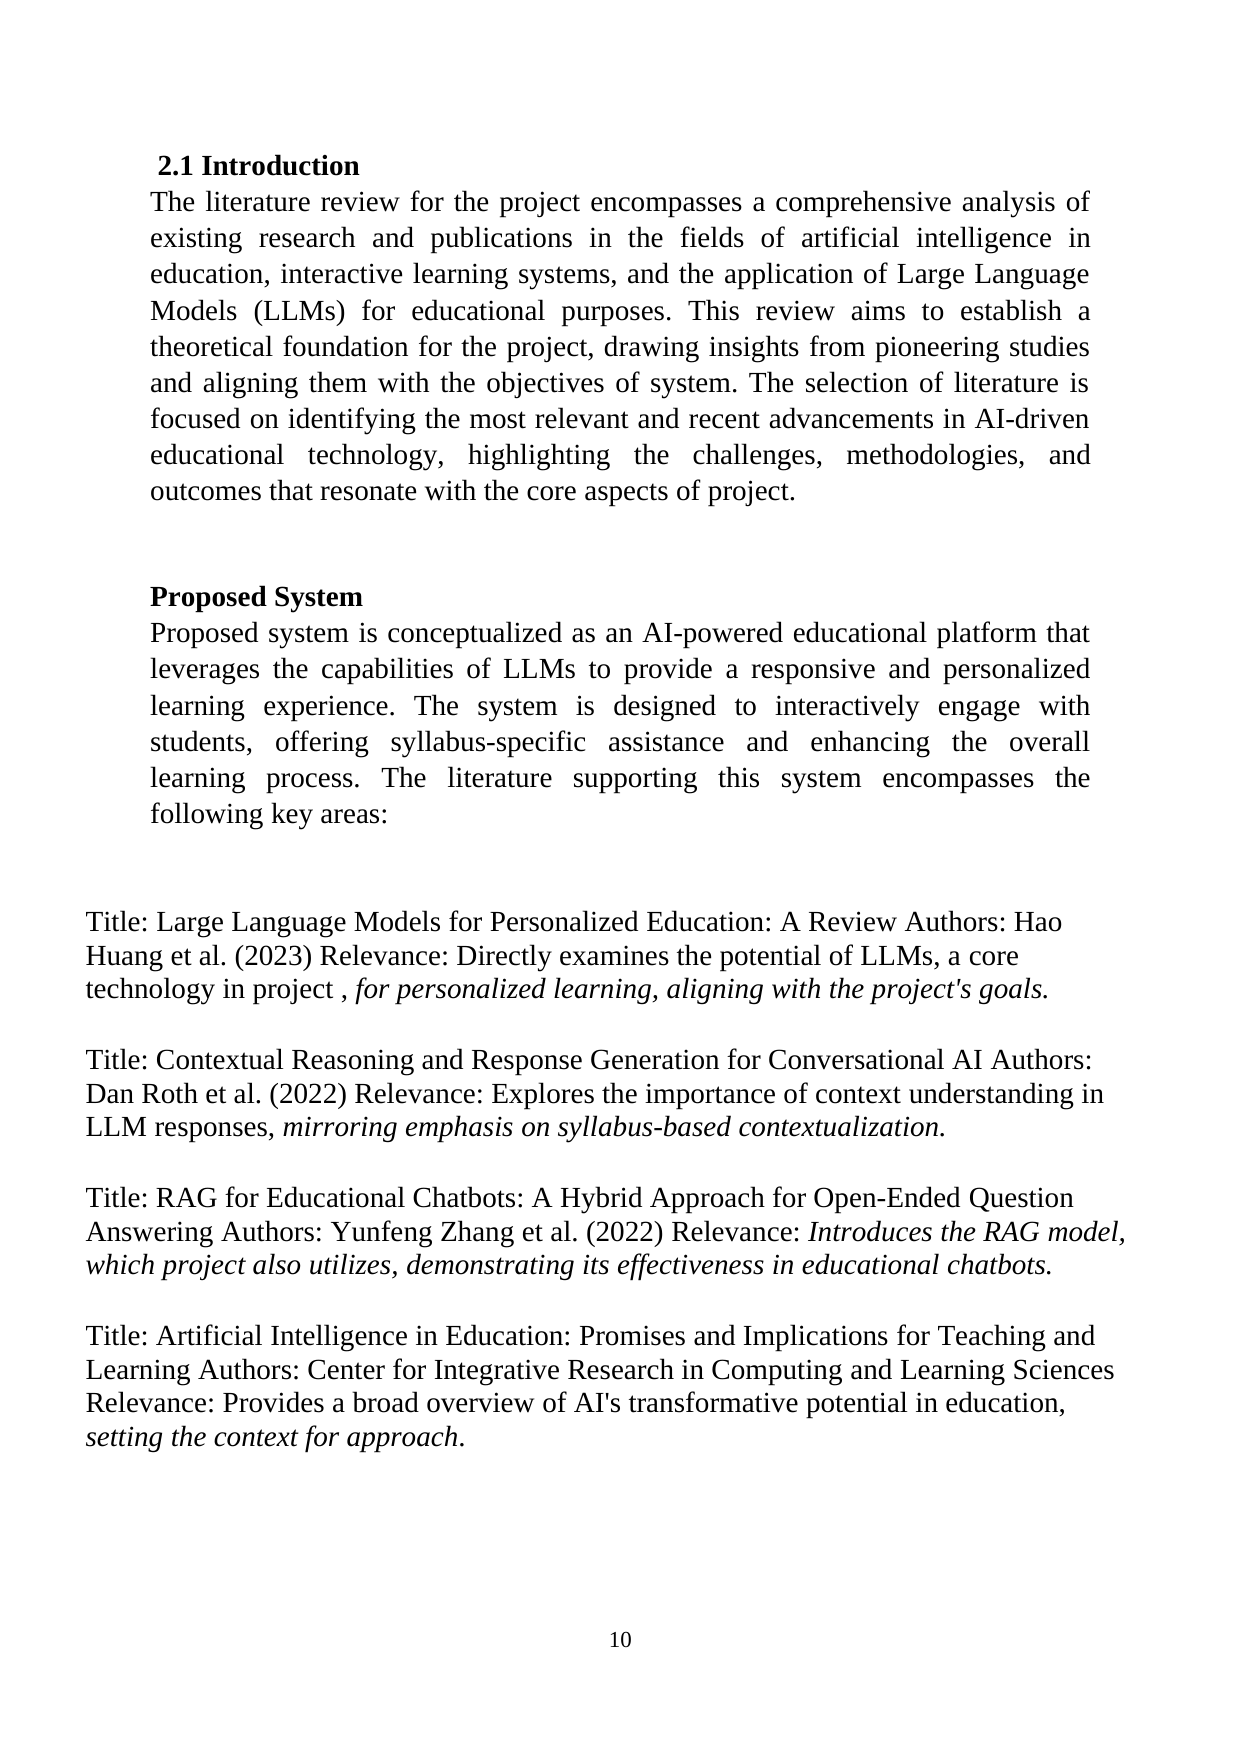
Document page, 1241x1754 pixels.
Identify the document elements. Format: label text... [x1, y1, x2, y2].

subtitle 2.1 Introduction [157, 148, 1132, 182]
text Proposed system is conceptualized as an AI-powered educational platform that leverages the capabilities of LLMs to provide a responsive and personalized learning experience. The system is designed to interactively engage with students, offering syllabus-specific assistance and enhancing the overall learning process. The literature supporting this system encompasses the following key areas: [150, 615, 1091, 829]
subtitle Proposed System [150, 579, 1132, 613]
text The literature review for the project encompasses a comprehensive analysis of existing research and publications in the fields of artificial intelligence in education, interactive learning systems, and the application of Large Language Models (LLMs) for educational purposes. This review aims to establish a theoretical foundation for the project, drawing insights from pioneering studies and aligning them with the objectives of system. The selection of literature is focused on identifying the most relevant and recent advancements in AI-driven educational technology, highlighting the challenges, methodologies, and outcomes that resonate with the core aspects of project. [150, 184, 1091, 507]
